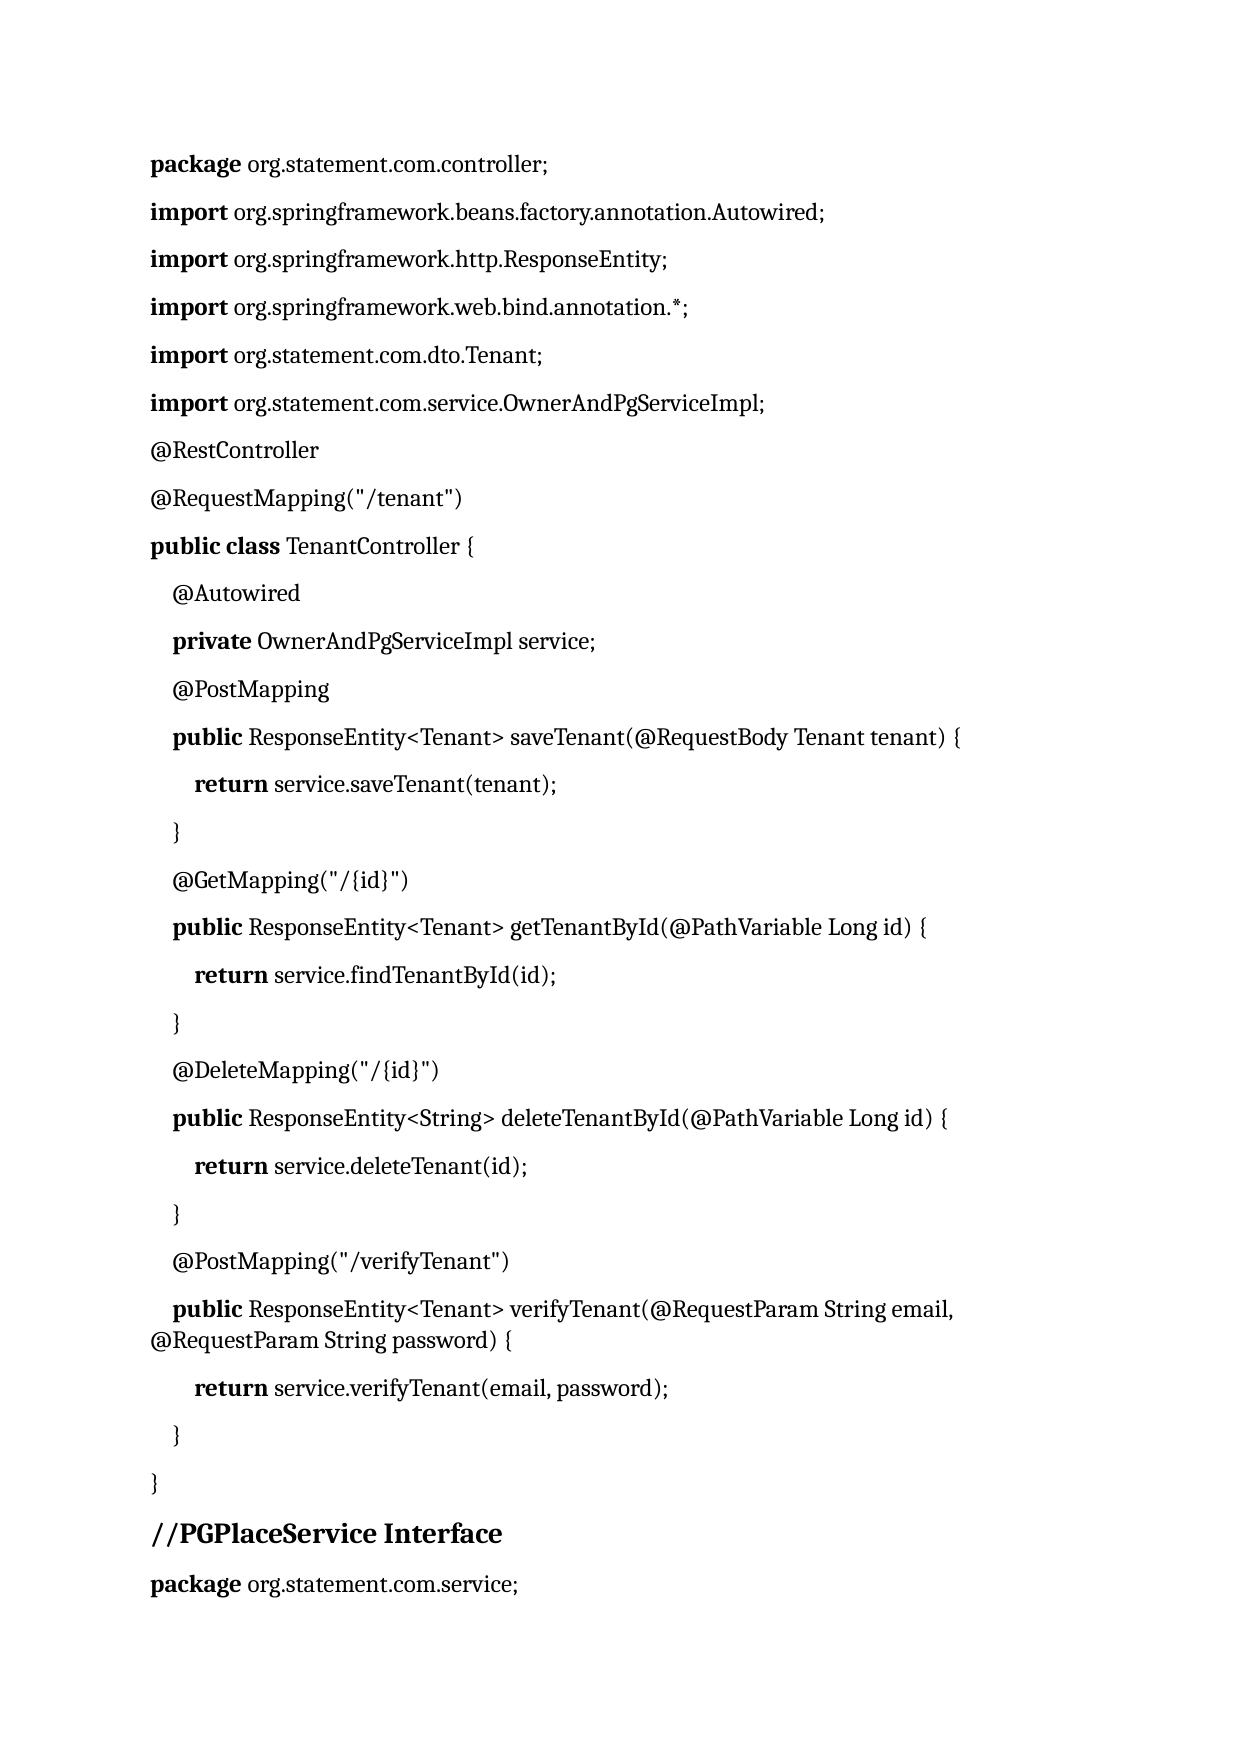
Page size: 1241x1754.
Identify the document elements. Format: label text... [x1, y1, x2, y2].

text } [150, 818, 1090, 847]
text } [150, 1009, 1090, 1037]
text package org.statement.com.controller; [150, 150, 1090, 179]
text import org.statement.com.dto.Tenant; [150, 341, 1090, 369]
text import org.springframework.beans.factory.annotation.Autowired; [150, 198, 1090, 226]
text @DeleteMapping("/{id}") [150, 1056, 1090, 1085]
text public ResponseEntity<Tenant> verifyTenant(@RequestParam String email, @RequestParam String password) { [150, 1295, 1090, 1355]
text @Autowired [150, 579, 1090, 608]
text package org.statement.com.service; [150, 1570, 1090, 1598]
text } [150, 1199, 1090, 1228]
text import org.springframework.web.bind.annotation.*; [150, 293, 1090, 322]
text return service.saveTenant(tenant); [150, 770, 1090, 799]
text public ResponseEntity<Tenant> getTenantById(@PathVariable Long id) { [150, 913, 1090, 942]
text return service.verifyTenant(email, password); [150, 1374, 1090, 1402]
text } [150, 1469, 1090, 1498]
text //PGPlaceService Interface [150, 1517, 1090, 1550]
text } [150, 1421, 1090, 1450]
text return service.deleteTenant(id); [150, 1152, 1090, 1181]
text @RestController [150, 436, 1090, 465]
text public class TenantController { [150, 532, 1090, 560]
text import org.springframework.http.ResponseEntity; [150, 245, 1090, 274]
text return service.findTenantById(id); [150, 961, 1090, 990]
text import org.statement.com.service.OwnerAndPgServiceImpl; [150, 388, 1090, 417]
text @RequestMapping("/tenant") [150, 484, 1090, 513]
text @PostMapping [150, 675, 1090, 703]
text @GetMapping("/{id}") [150, 866, 1090, 894]
text private OwnerAndPgServiceImpl service; [150, 627, 1090, 656]
text public ResponseEntity<Tenant> saveTenant(@RequestBody Tenant tenant) { [150, 722, 1090, 751]
text @PostMapping("/verifyTenant") [150, 1247, 1090, 1276]
text public ResponseEntity<String> deleteTenantById(@PathVariable Long id) { [150, 1104, 1090, 1133]
